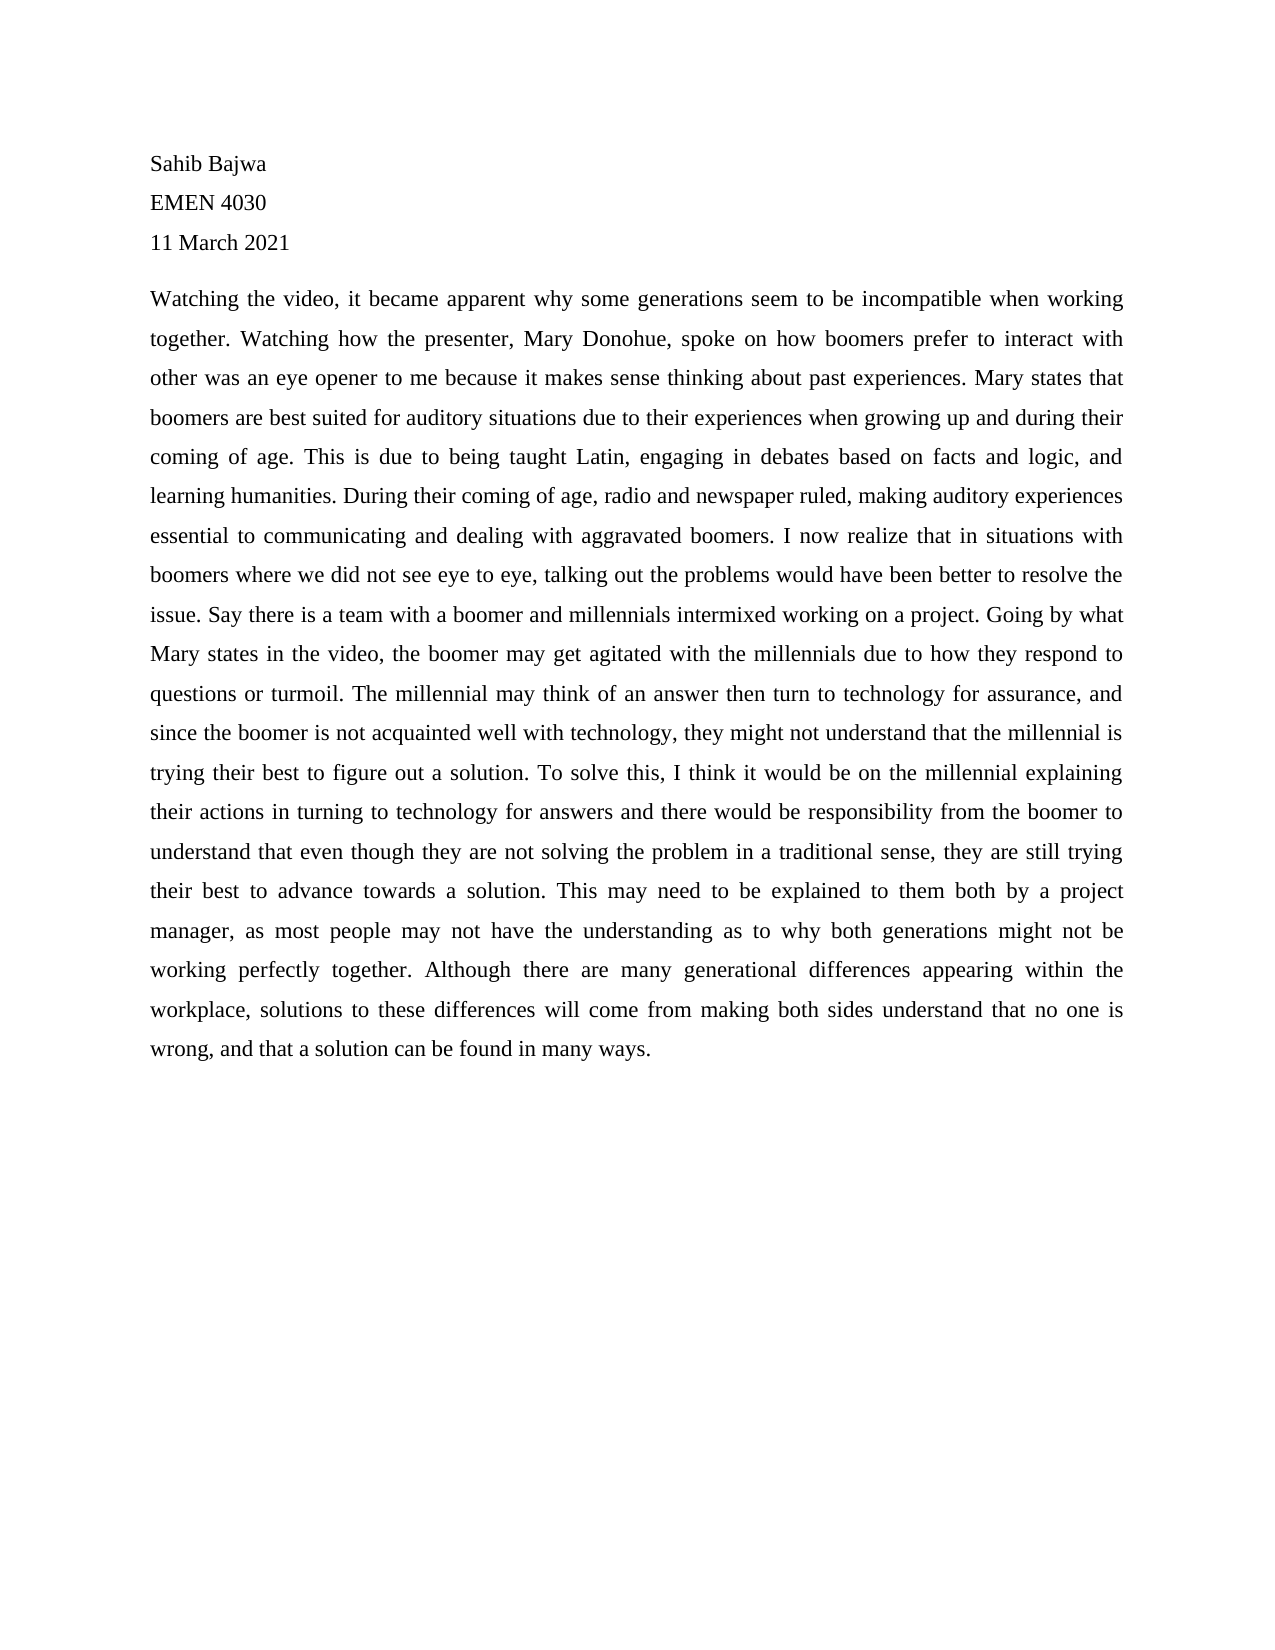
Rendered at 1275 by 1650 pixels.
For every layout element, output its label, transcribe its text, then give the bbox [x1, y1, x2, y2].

text Watching the video, it became apparent why some generations seem to be incompatible when working together. Watching how the presenter, Mary Donohue, spoke on how boomers prefer to interact with other was an eye opener to me because it makes sense thinking about past experiences. Mary states that boomers are best suited for auditory situations due to their experiences when growing up and during their coming of age. This is due to being taught Latin, engaging in debates based on facts and logic, and learning humanities. During their coming of age, radio and newspaper ruled, making auditory experiences essential to communicating and dealing with aggravated boomers. I now realize that in situations with boomers where we did not see eye to eye, talking out the problems would have been better to resolve the issue. Say there is a team with a boomer and millennials intermixed working on a project. Going by what Mary states in the video, the boomer may get agitated with the millennials due to how they respond to questions or turmoil. The millennial may think of an answer then turn to technology for assurance, and since the boomer is not acquainted well with technology, they might not understand that the millennial is trying their best to figure out a solution. To solve this, I think it would be on the millennial explaining their actions in turning to technology for answers and there would be responsibility from the boomer to understand that even though they are not solving the problem in a traditional sense, they are still trying their best to advance towards a solution. This may need to be explained to them both by a project manager, as most people may not have the understanding as to why both generations might not be working perfectly together. Although there are many generational differences appearing within the workplace, solutions to these differences will come from making both sides understand that no one is wrong, and that a solution can be found in many ways. [150, 285, 1125, 1062]
text Sahib Bajwa [150, 150, 1125, 176]
text EMEN 4030 [150, 189, 1125, 216]
text 11 March 2021 [150, 229, 1125, 255]
